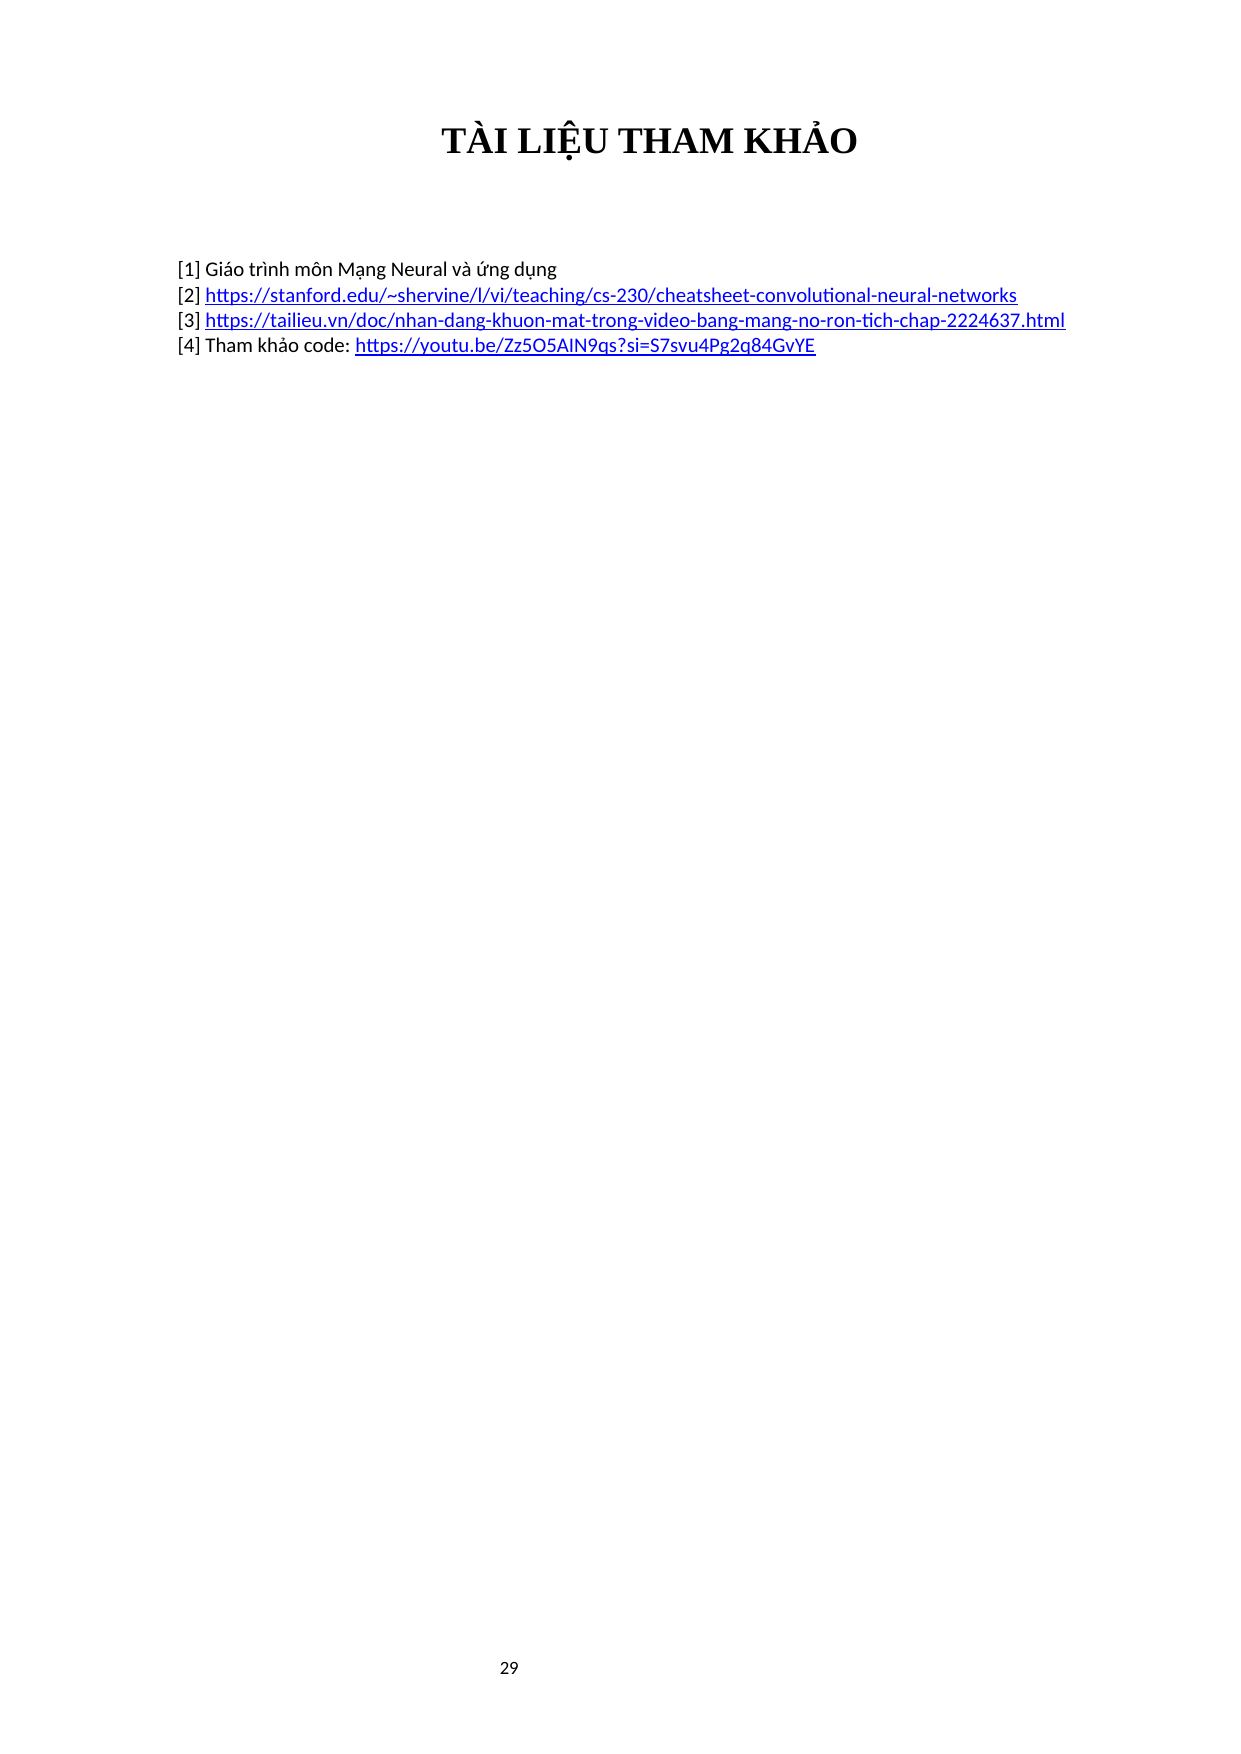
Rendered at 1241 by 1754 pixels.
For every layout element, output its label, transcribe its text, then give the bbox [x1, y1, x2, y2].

subtitle TÀI LIỆU THAM KHẢO [177, 118, 1122, 161]
list Tham khảo code: https://youtu.be/Zz5O5AIN9qs?si=S7svu4Pg2q84GvYE [177, 333, 1122, 358]
list https://stanford.edu/~shervine/l/vi/teaching/cs-230/cheatsheet-convolutional-neural-networks [177, 282, 1122, 307]
list Giáo trình môn Mạng Neural và ứng dụng [177, 256, 1122, 282]
list https://tailieu.vn/doc/nhan-dang-khuon-mat-trong-video-bang-mang-no-ron-tich-chap-2224637.html [177, 307, 1122, 333]
